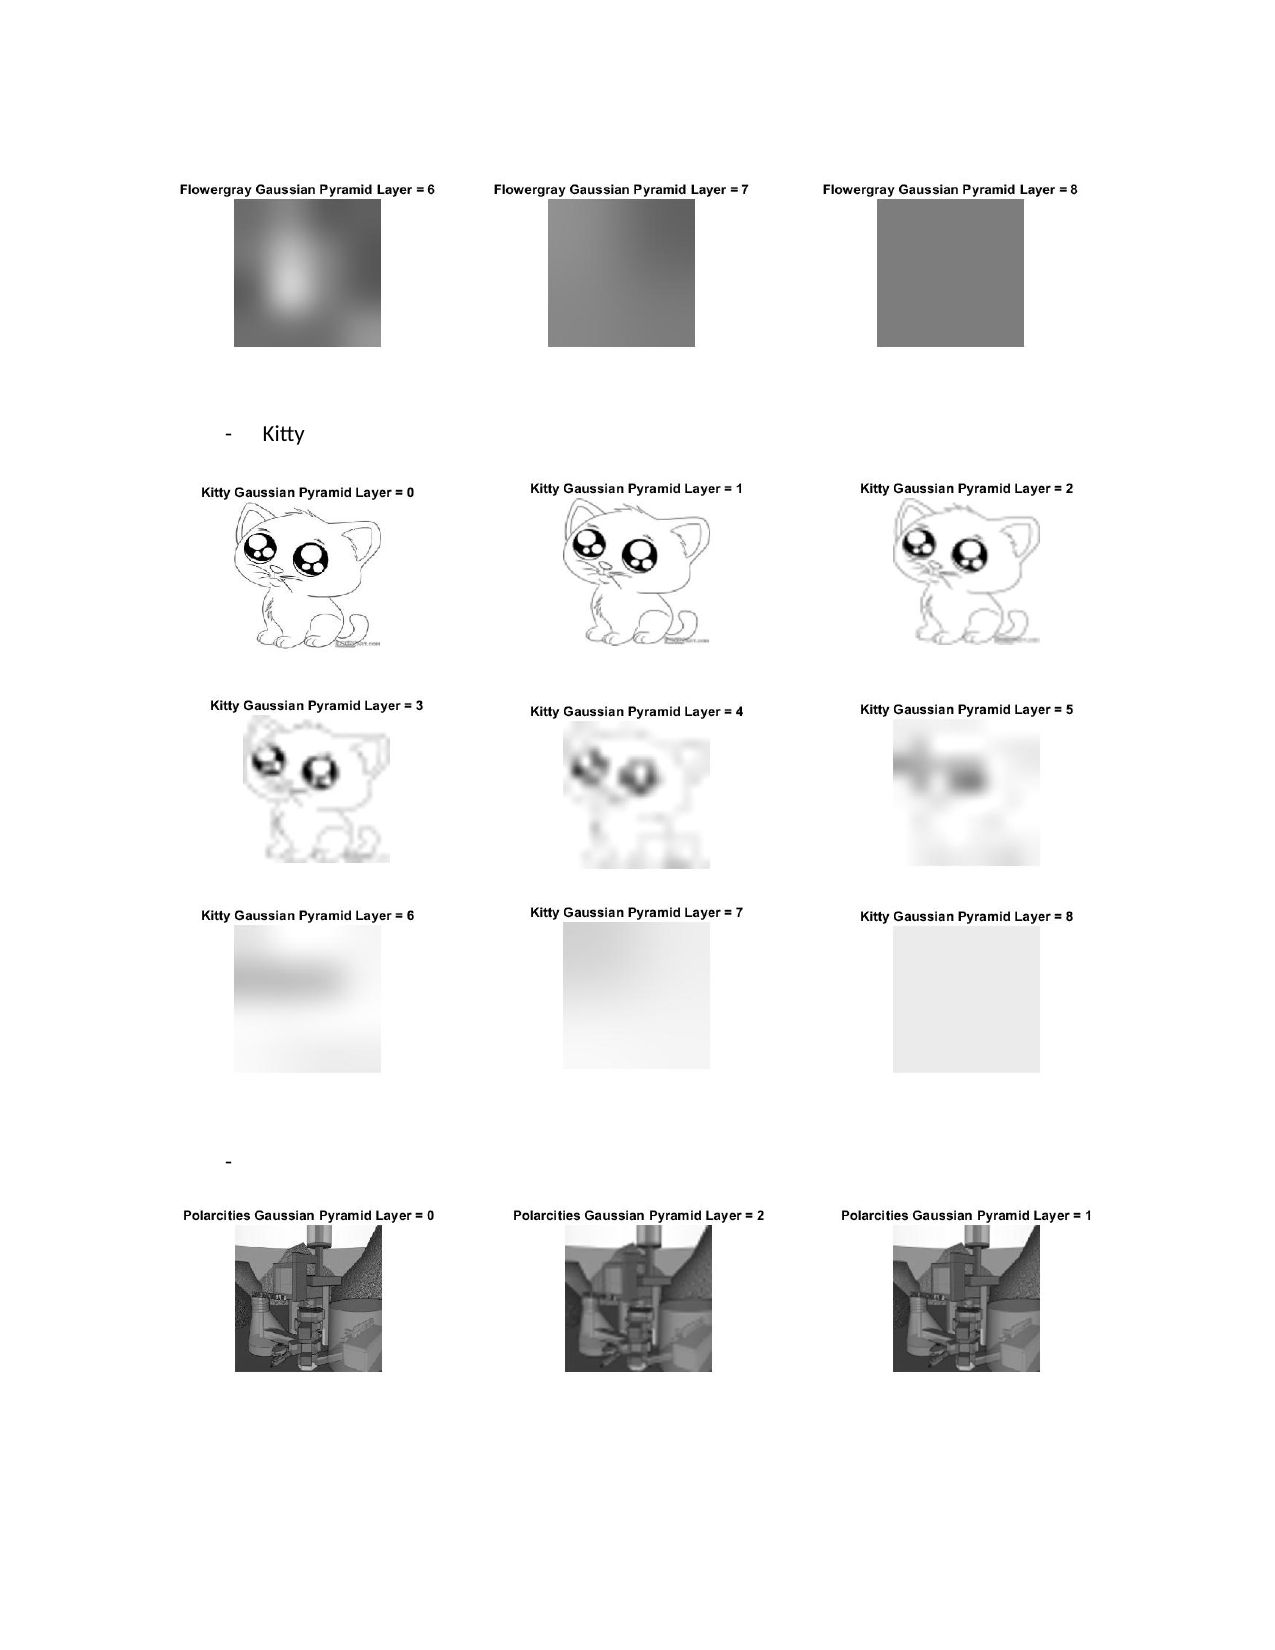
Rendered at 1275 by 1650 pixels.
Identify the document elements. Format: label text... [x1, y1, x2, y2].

picture [481, 1199, 797, 1445]
picture [150, 173, 780, 420]
picture [151, 1199, 467, 1445]
picture [479, 472, 795, 1142]
picture [150, 476, 475, 1146]
list Plarcities [225, 449, 1125, 750]
picture [810, 1199, 1125, 1445]
picture [809, 472, 1125, 1146]
picture [793, 173, 1109, 420]
